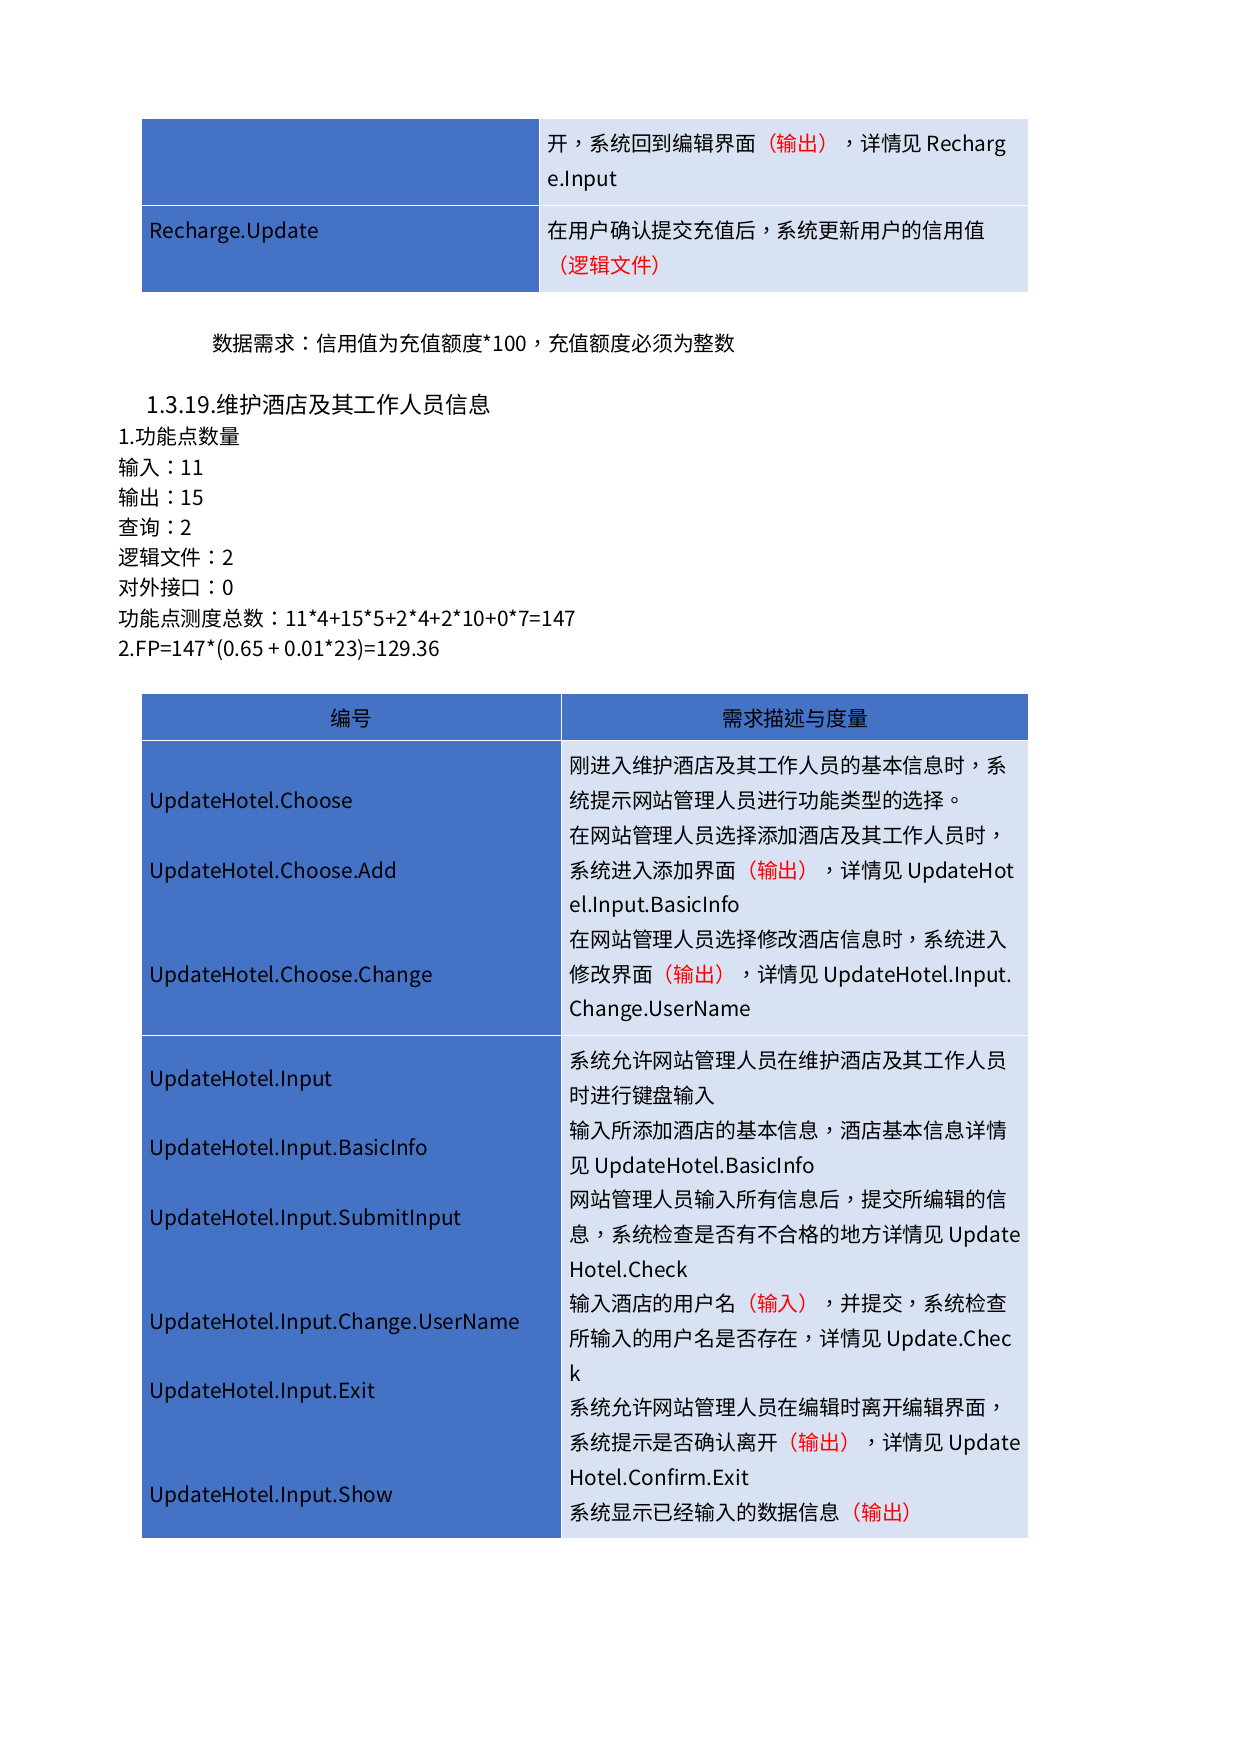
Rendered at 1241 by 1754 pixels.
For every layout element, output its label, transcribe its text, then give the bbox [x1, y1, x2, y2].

table_cell UpdateHotel.Choose UpdateHotel.Choose.Add UpdateHotel.Choose.Change [142, 741, 561, 1035]
table_header 需求描述与度量 [562, 694, 1028, 740]
text 对外接口：0 [118, 572, 1122, 602]
text 逻辑文件：2 [118, 541, 1122, 572]
text 2.FP=147*(0.65 + 0.01*23)=129.36 [118, 632, 1122, 662]
text 1.功能点数量 [118, 421, 1122, 451]
text 输入：11 [118, 451, 1122, 481]
text 输出：15 [118, 481, 1122, 511]
table_cell UpdateHotel.Input UpdateHotel.Input.BasicInfo UpdateHotel.Input.SubmitInput UpdateHotel.Input.Change.UserName UpdateHotel.Input.Exit UpdateHotel.Input.Show [142, 1036, 561, 1538]
text 查询：2 [118, 511, 1122, 541]
table_cell 在用户确认提交充值后，系统更新用户的信用值（逻辑文件） [540, 206, 1028, 292]
table_cell 刚进入维护酒店及其工作人员的基本信息时，系统提示网站管理人员进行功能类型的选择。 在网站管理人员选择添加酒店及其工作人员时，系统进入添加界面（输出），详情见UpdateHotel.Input.BasicInfo 在网站管理人员选择修改酒店信息时，系统进入修改界面（输出），详情见UpdateHotel.Input.Change.UserName [562, 741, 1028, 1035]
text 数据需求：信用值为充值额度*100，充值额度必须为整数 [118, 327, 1122, 357]
table_cell Recharge.Update [142, 206, 539, 292]
text 1.3.19.维护酒店及其工作人员信息 [118, 387, 1122, 421]
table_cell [142, 119, 539, 205]
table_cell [540, 119, 1028, 205]
table_cell 系统允许网站管理人员在维护酒店及其工作人员时进行键盘输入 输入所添加酒店的基本信息，酒店基本信息详情见UpdateHotel.BasicInfo 网站管理人员输入所有信息后，提交所编辑的信息，系统检查是否有不合格的地方详情见UpdateHotel.Check 输入酒店的用户名（输入），并提交，系统检查所输入的用户名是否存在，详情见Update.Check 系统允许网站管理人员在编辑时离开编辑界面，系统提示是否确认离开（输出），详情见UpdateHotel.Confirm.Exit 系统显示已经输入的数据信息（输出） [562, 1036, 1028, 1538]
table_header 编号 [142, 694, 561, 740]
text 功能点测度总数：11*4+15*5+2*4+2*10+0*7=147 [118, 602, 1122, 632]
